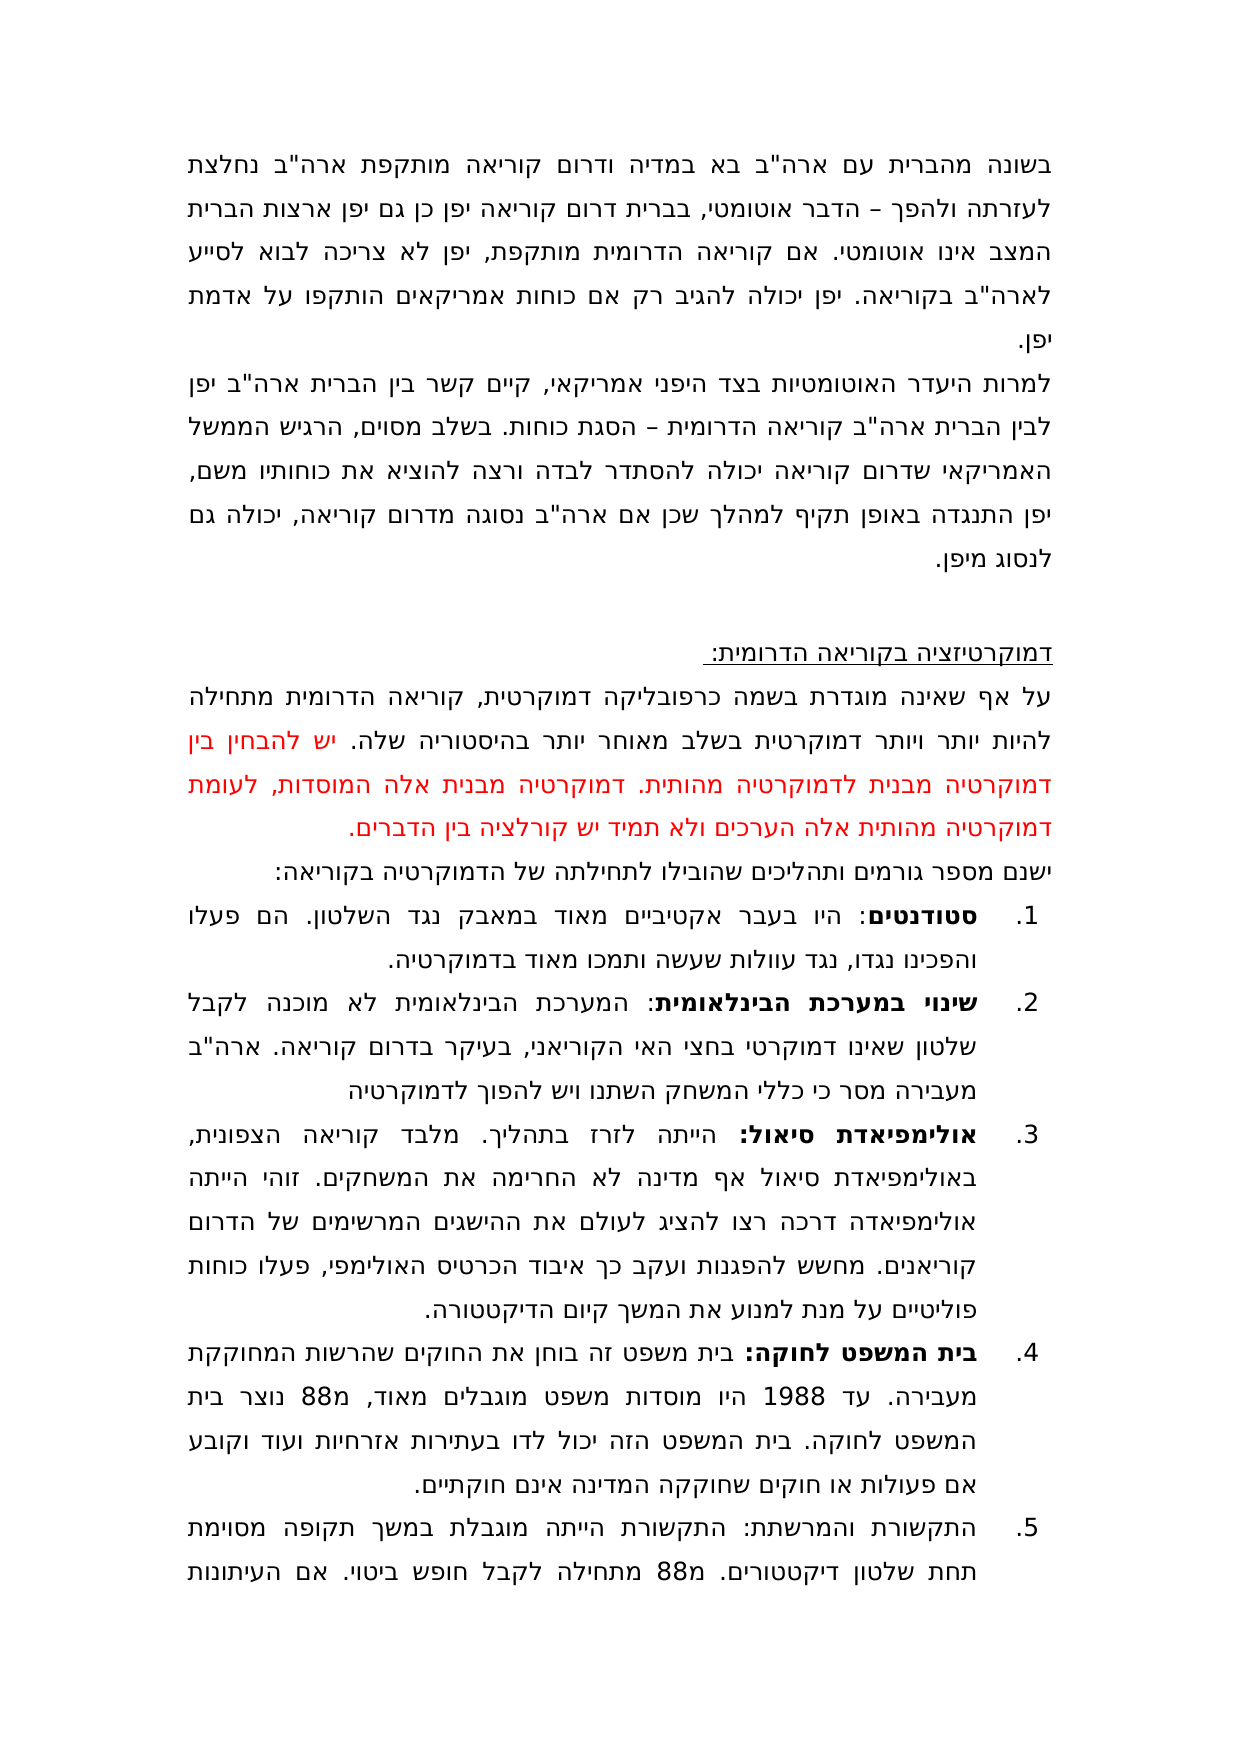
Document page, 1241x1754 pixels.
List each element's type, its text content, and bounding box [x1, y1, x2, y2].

text ישנם מספר גורמים ותהליכים שהובילו לתחילתה של הדמוקרטיה בקוריאה: [187, 857, 1053, 886]
text למרות היעדר האוטומטיות בצד היפני אמריקאי, קיים קשר בין הברית ארה"ב יפן לבין הברית ארה"ב קוריאה הדרומית – הסגת כוחות. בשלב מסוים, הרגיש הממשל האמריקאי שדרום קוריאה יכולה להסתדר לבדה ורצה להוציא את כוחותיו משם, יפן התנגדה באופן תקיף למהלך שכן אם ארה"ב נסוגה מדרום קוריאה, יכולה גם לנסוג מיפן. [187, 369, 1053, 573]
list שינוי במערכת הבינלאומית: המערכת הבינלאומית לא מוכנה לקבל שלטון שאינו דמוקרטי בחצי האי הקוריאני, בעיקר בדרום קוריאה. ארה"ב מעבירה מסר כי כללי המשחק השתנו ויש להפוך לדמוקרטיה [187, 988, 1015, 1105]
list אולימפיאדת סיאול: הייתה לזרז בתהליך. מלבד קוריאה הצפונית, באולימפיאדת סיאול אף מדינה לא החרימה את המשחקים. זוהי הייתה אולימפיאדה דרכה רצו להציג לעולם את ההישגים המרשימים של הדרום קוריאנים. מחשש להפגנות ועקב כך איבוד הכרטיס האולימפי, פעלו כוחות פוליטיים על מנת למנוע את המשך קיום הדיקטטורה. [187, 1120, 1015, 1324]
text בשונה מהברית עם ארה"ב בא במדיה ודרום קוריאה מותקפת ארה"ב נחלצת לעזרתה ולהפך – הדבר אוטומטי, בברית דרום קוריאה יפן כן גם יפן ארצות הברית המצב אינו אוטומטי. אם קוריאה הדרומית מותקפת, יפן לא צריכה לבוא לסייע לארה"ב בקוריאה. יפן יכולה להגיב רק אם כוחות אמריקאים הותקפו על אדמת יפן. [187, 150, 1053, 354]
text על אף שאינה מוגדרת בשמה כרפובליקה דמוקרטית, קוריאה הדרומית מתחילה להיות יותר ויותר דמוקרטית בשלב מאוחר יותר בהיסטוריה שלה. יש להבחין בין דמוקרטיה מבנית לדמוקרטיה מהותית. דמוקרטיה מבנית אלה המוסדות, לעומת דמוקרטיה מהותית אלה הערכים ולא תמיד יש קורלציה בין הדברים. [187, 682, 1053, 843]
list בית המשפט לחוקה: בית משפט זה בוחן את החוקים שהרשות המחוקקת מעבירה. עד 1988 היו מוסדות משפט מוגבלים מאוד, מ88 נוצר בית המשפט לחוקה. בית המשפט הזה יכול לדו בעתירות אזרחיות ועוד וקובע אם פעולות או חוקים שחוקקה המדינה אינם חוקתיים. [187, 1338, 1015, 1499]
text דמוקרטיזציה בקוריאה הדרומית: [187, 638, 1053, 668]
list סטודנטים: היו בעבר אקטיביים מאוד במאבק נגד השלטון. הם פעלו והפכינו נגדו, נגד עוולות שעשה ותמכו מאוד בדמוקרטיה. [187, 901, 1015, 974]
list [187, 1513, 1015, 1586]
